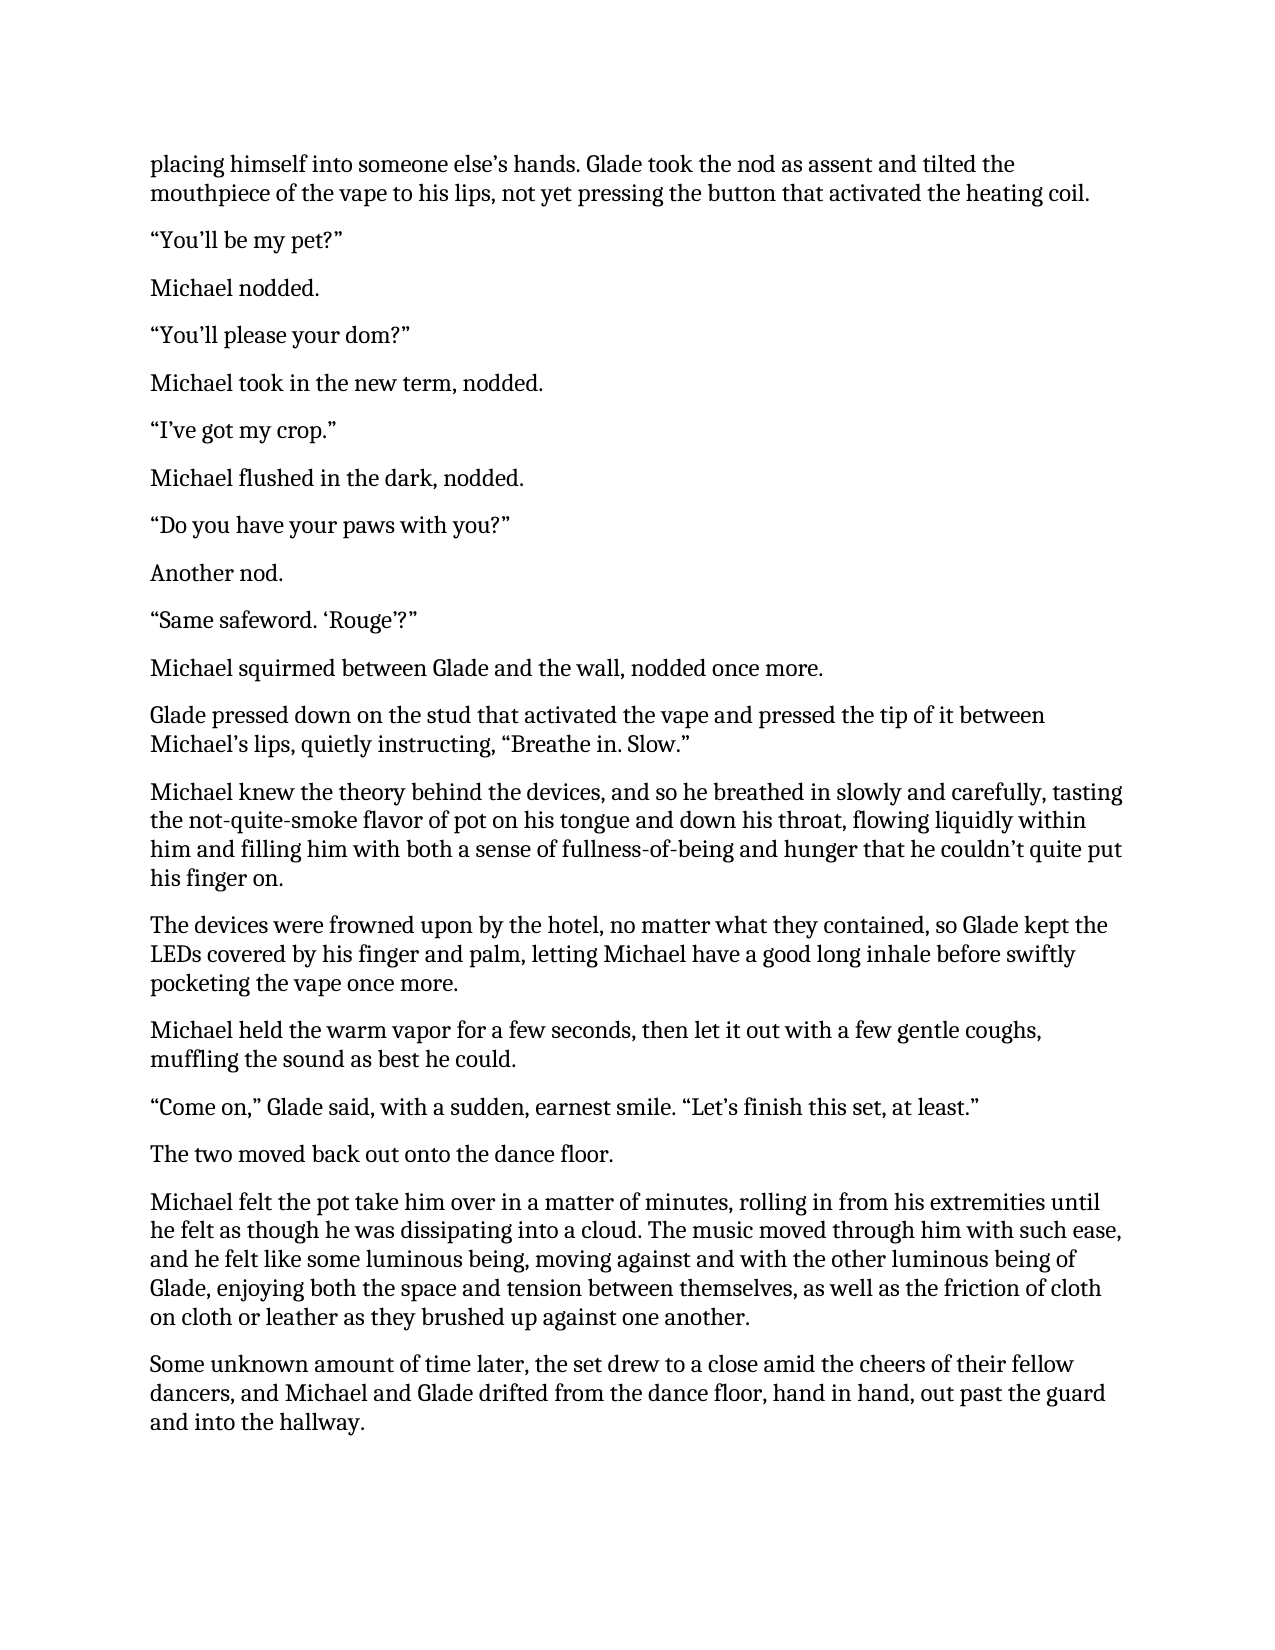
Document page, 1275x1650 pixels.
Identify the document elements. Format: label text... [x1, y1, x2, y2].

text The two moved back out onto the dance floor. [150, 1140, 1125, 1169]
text “Do you have your paws with you?” [150, 511, 1125, 540]
text Some unknown amount of time later, the set drew to a close amid the cheers of their fellow dancers, and Michael and Glade drifted from the dance floor, hand in hand, out past the guard and into the hallway. [150, 1350, 1125, 1436]
text “Same safeword. ‘Rouge’?” [150, 606, 1125, 635]
text “You’ll please your dom?” [150, 321, 1125, 350]
text Another nod. [150, 559, 1125, 587]
text Michael held the warm vapor for a few seconds, then let it out with a few gentle coughs, muffling the sound as best he could. [150, 1016, 1125, 1074]
text Michael squirmed between Glade and the wall, nodded once more. [150, 654, 1125, 682]
text Michael nodded. [150, 274, 1125, 302]
text Michael flushed in the dark, nodded. [150, 464, 1125, 492]
text Glade pressed down on the stud that activated the vape and pressed the tip of it between Michael’s lips, quietly instructing, “Breathe in. Slow.” [150, 701, 1125, 759]
text Michael knew the theory behind the devices, and so he breathed in slowly and carefully, tasting the not-quite-smoke flavor of pot on his tongue and down his throat, flowing liquidly within him and filling him with both a sense of fullness-of-being and hunger that he couldn’t quite put his finger on. [150, 777, 1125, 892]
text “You’ll be my pet?” [150, 226, 1125, 255]
text “Come on,” Glade said, with a sudden, earnest smile. “Let’s finish this set, at least.” [150, 1092, 1125, 1121]
text Michael felt the pot take him over in a matter of minutes, rolling in from his extremities until he felt as though he was dissipating into a cloud. The music moved through him with such ease, and he felt like some luminous being, moving against and with the other luminous being of Glade, enjoying both the space and tension between themselves, as well as the friction of cloth on cloth or leather as they brushed up against one another. [150, 1187, 1125, 1331]
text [150, 150, 1125, 207]
text “I’ve got my crop.” [150, 416, 1125, 445]
text The devices were frowned upon by the hotel, no matter what they contained, so Glade kept the LEDs covered by his finger and palm, letting Michael have a good long inhale before swiftly pocketing the vape once more. [150, 911, 1125, 997]
text Michael took in the new term, nodded. [150, 369, 1125, 397]
